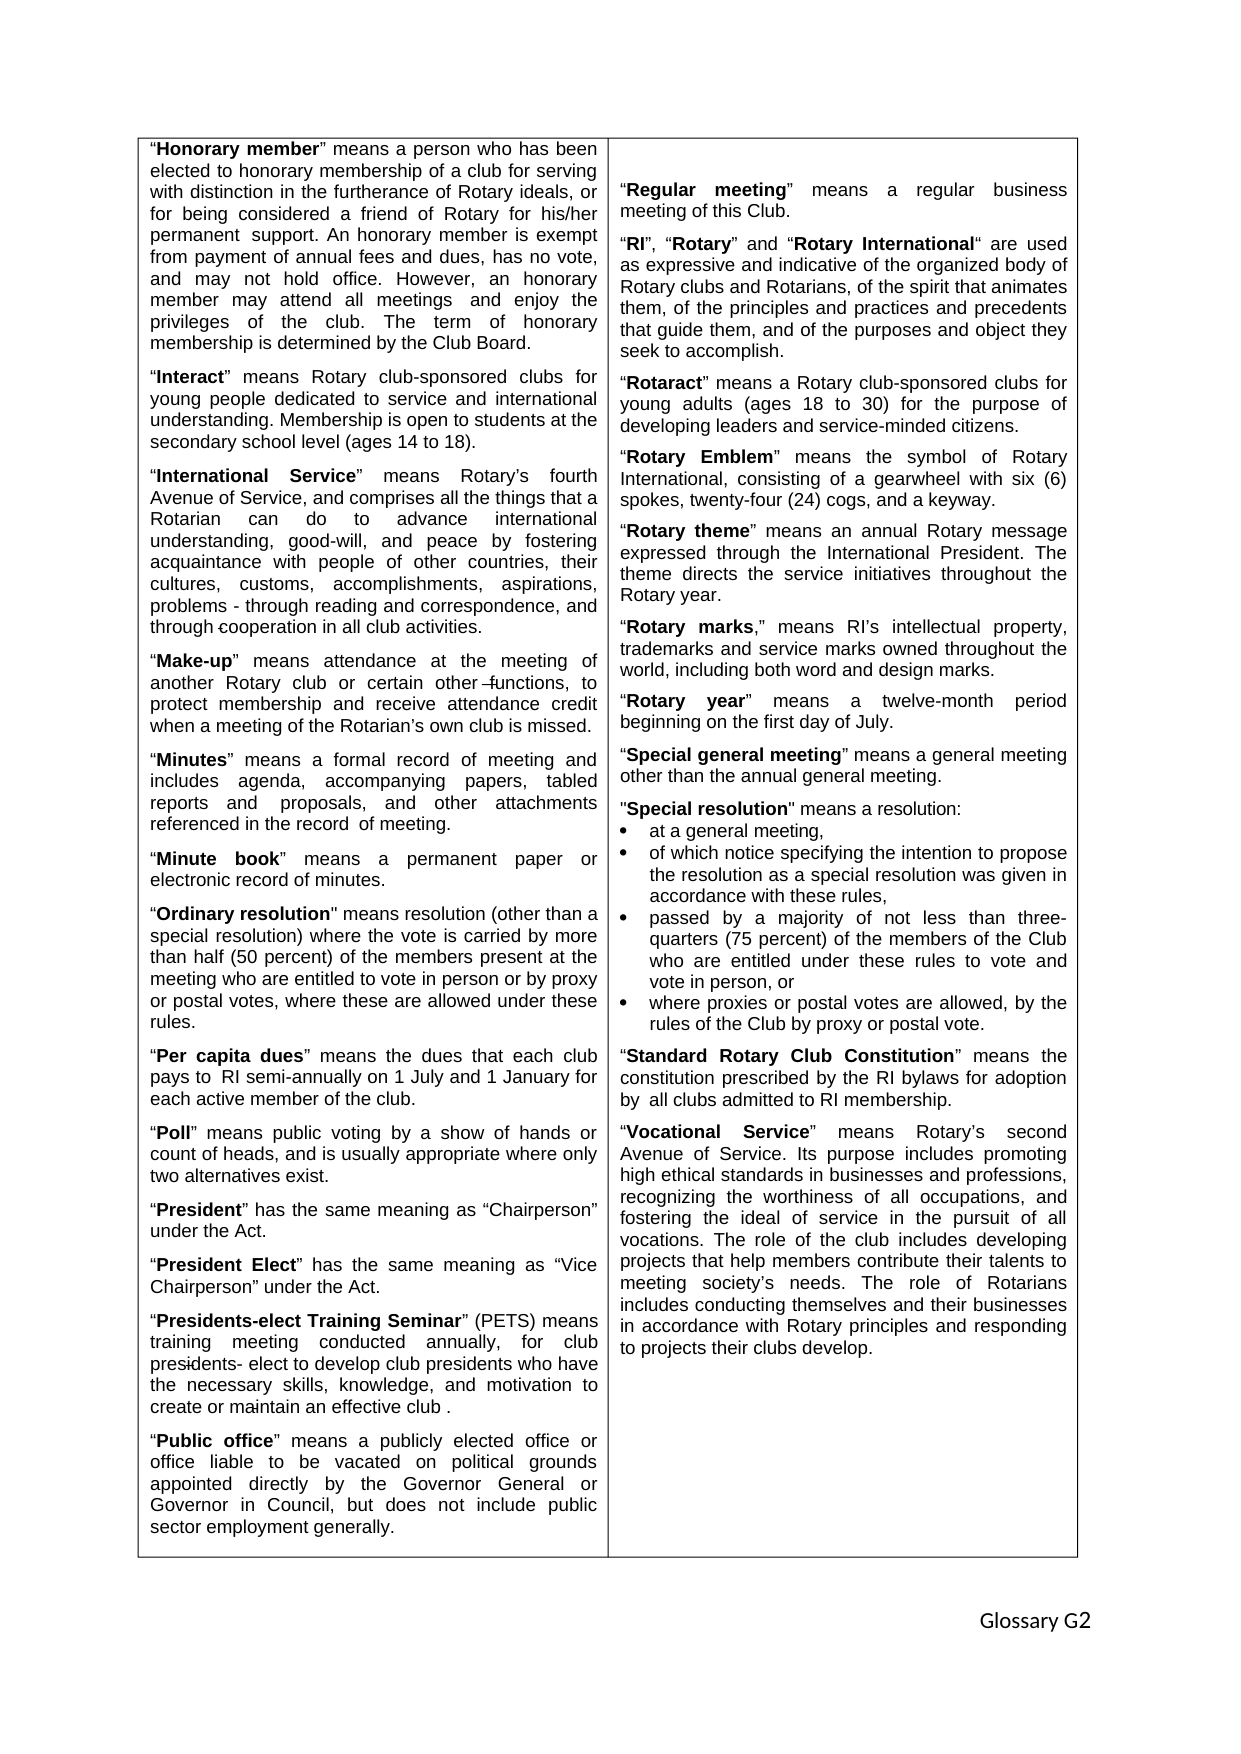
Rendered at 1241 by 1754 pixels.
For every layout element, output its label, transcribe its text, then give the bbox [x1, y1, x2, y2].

text “Ordinary resolution" means resolution (other than a special resolution) where the vote is carried by more than half (50 percent) of the members present at the meeting who are entitled to vote in person or by proxy or postal votes, where these are allowed under these rules. [150, 903, 598, 1032]
list where proxies or postal votes are allowed, by the rules of the Club by proxy or postal vote. [620, 993, 1067, 1034]
text "Special resolution" means a resolution: [620, 798, 1103, 819]
text “Per capita dues” means the dues that each club pays to RI semi-annually on 1 July and 1 January for each active member of the club. [150, 1045, 598, 1109]
text “Minutes” means a formal record of meeting and includes agenda, accompanying papers, tabled reports and proposals, and other attachments referenced in the record of meeting. [150, 748, 598, 835]
text “International Service” means Rotary’s fourth Avenue of Service, and comprises all the things that a Rotarian can do to advance international understanding, good-will, and peace by fostering acquaintance with people of other countries, their cultures, customs, accomplishments, aspirations, problems - through reading and correspondence, and through cooperation in all club activities. [150, 465, 598, 637]
text “President Elect” has the same meaning as “Vice Chairperson” under the Act. [150, 1254, 598, 1297]
text “Poll” means public voting by a show of hands or count of heads, and is usually appropriate where only two alternatives exist. [150, 1122, 598, 1186]
text “Regular meeting” means a regular business meeting of this Club. [620, 180, 1067, 221]
text “Rotaract” means a Rotary club-sponsored clubs for young adults (ages 18 to 30) for the purpose of developing leaders and service-minded citizens. [620, 373, 1067, 436]
text “Interact” means Rotary club-sponsored clubs for young people dedicated to service and international understanding. Membership is open to students at the secondary school level (ages 14 to 18). [150, 366, 598, 452]
text “Minute book” means a permanent paper or electronic record of minutes. [150, 848, 598, 891]
text “Make-up” means attendance at the meeting of another Rotary club or certain other functions, to protect membership and receive attendance credit when a meeting of the Rotarian’s own club is missed. [150, 650, 598, 736]
text “Honorary member” means a person who has been elected to honorary membership of a club for serving with distinction in the furtherance of Rotary ideals, or for being considered a friend of Rotary for his/her permanent support. An honorary member is exempt from payment of annual fees and dues, has no vote, and may not hold office. However, an honorary member may attend all meetings and enjoy the privileges of the club. The term of honorary membership is determined by the Club Board. [150, 138, 598, 353]
text “President” has the same meaning as “Chairperson” under the Act. [150, 1198, 598, 1242]
text “RI”, “Rotary” and “Rotary International“ are used as expressive and indicative of the organized body of Rotary clubs and Rotarians, of the spirit that animates them, of the principles and practices and precedents that guide them, and of the purposes and object they seek to accomplish. [620, 232, 1067, 362]
text “Public office” means a publicly elected office or office liable to be vacated on political grounds appointed directly by the Governor General or Governor in Council, but does not include public sector employment generally. [150, 1429, 598, 1537]
text “Rotary year” means a twelve-month period beginning on the first day of July. [620, 691, 1067, 733]
text “Vocational Service” means Rotary’s second Avenue of Service. Its purpose includes promoting high ethical standards in businesses and professions, recognizing the worthiness of all occupations, and fostering the ideal of service in the pursuit of all vocations. The role of the club includes developing projects that help members contribute their talents to meeting society’s needs. The role of Rotarians includes conducting themselves and their businesses in accordance with Rotary principles and responding to projects their clubs develop. [620, 1121, 1067, 1358]
text “Standard Rotary Club Constitution” means the constitution prescribed by the RI bylaws for adoption by all clubs admitted to RI membership. [620, 1045, 1067, 1110]
text “Rotary marks,” means RI’s intellectual property, trademarks and service marks owned throughout the world, including both word and design marks. [620, 617, 1067, 680]
text “Presidents-elect Training Seminar” (PETS) means training meeting conducted annually, for club presidents- elect to develop club presidents who have the necessary skills, knowledge, and motivation to create or maintain an effective club . [150, 1309, 598, 1417]
text “Rotary theme” means an annual Rotary message expressed through the International President. The theme directs the service initiatives throughout the Rotary year. [620, 521, 1067, 606]
list of which notice specifying the intention to propose the resolution as a special resolution was given in accordance with these rules, [620, 842, 1067, 906]
list at a general meeting, [620, 819, 1103, 842]
text “Rotary Emblem” means the symbol of Rotary International, consisting of a gearwheel with six (6) spokes, twenty-four (24) cogs, and a keyway. [620, 447, 1067, 510]
text “Special general meeting” means a general meeting other than the annual general meeting. [620, 744, 1067, 787]
list passed by a majority of not less than three-quarters (75 percent) of the members of the Club who are entitled under these rules to vote and vote in person, or [620, 906, 1067, 993]
